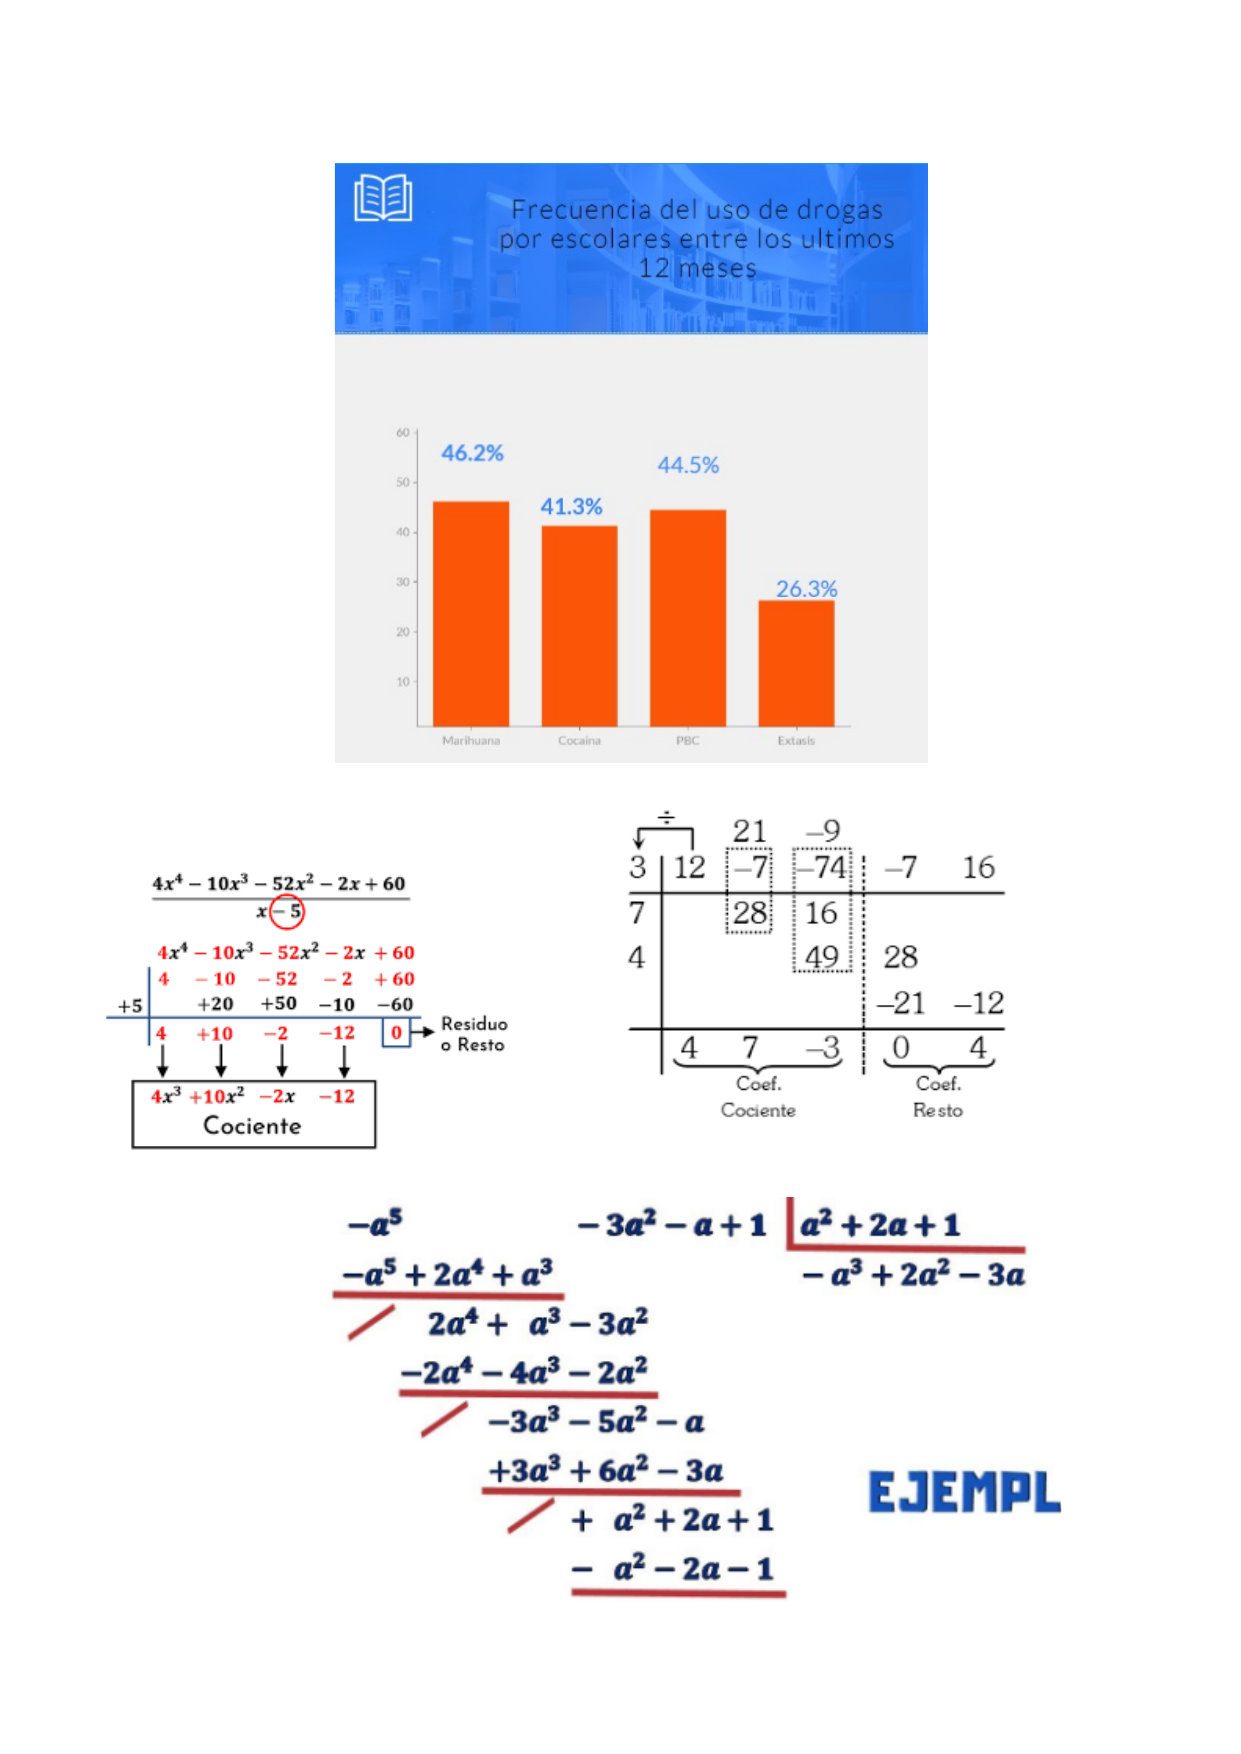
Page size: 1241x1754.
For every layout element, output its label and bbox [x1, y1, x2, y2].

picture [323, 1197, 1060, 1601]
picture [622, 806, 1009, 1122]
picture [334, 163, 928, 763]
picture [105, 868, 517, 1162]
